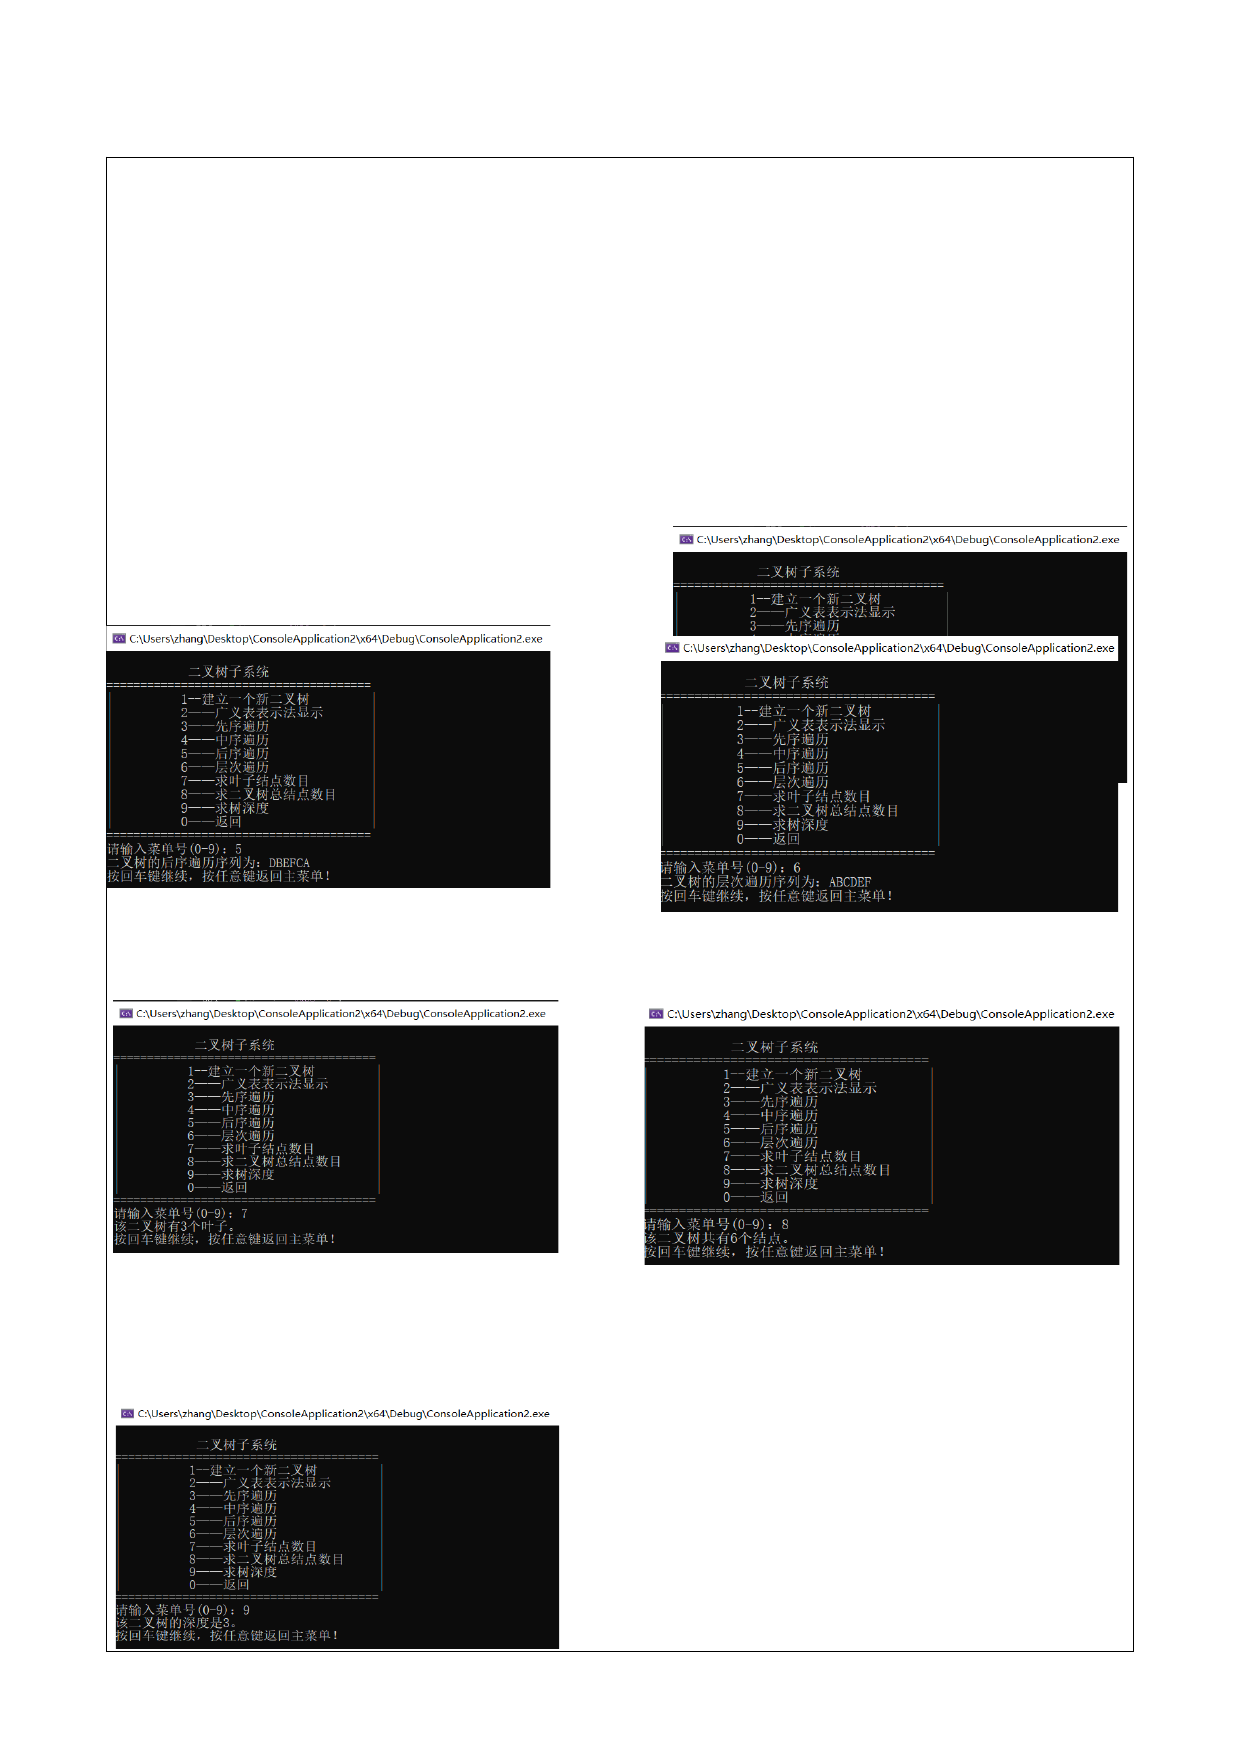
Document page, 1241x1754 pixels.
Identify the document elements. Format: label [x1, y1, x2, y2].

picture [115, 1403, 559, 1649]
picture [644, 1001, 1119, 1265]
table_cell [107, 158, 1133, 1651]
picture [661, 526, 1127, 912]
picture [106, 625, 551, 888]
picture [113, 1000, 559, 1253]
